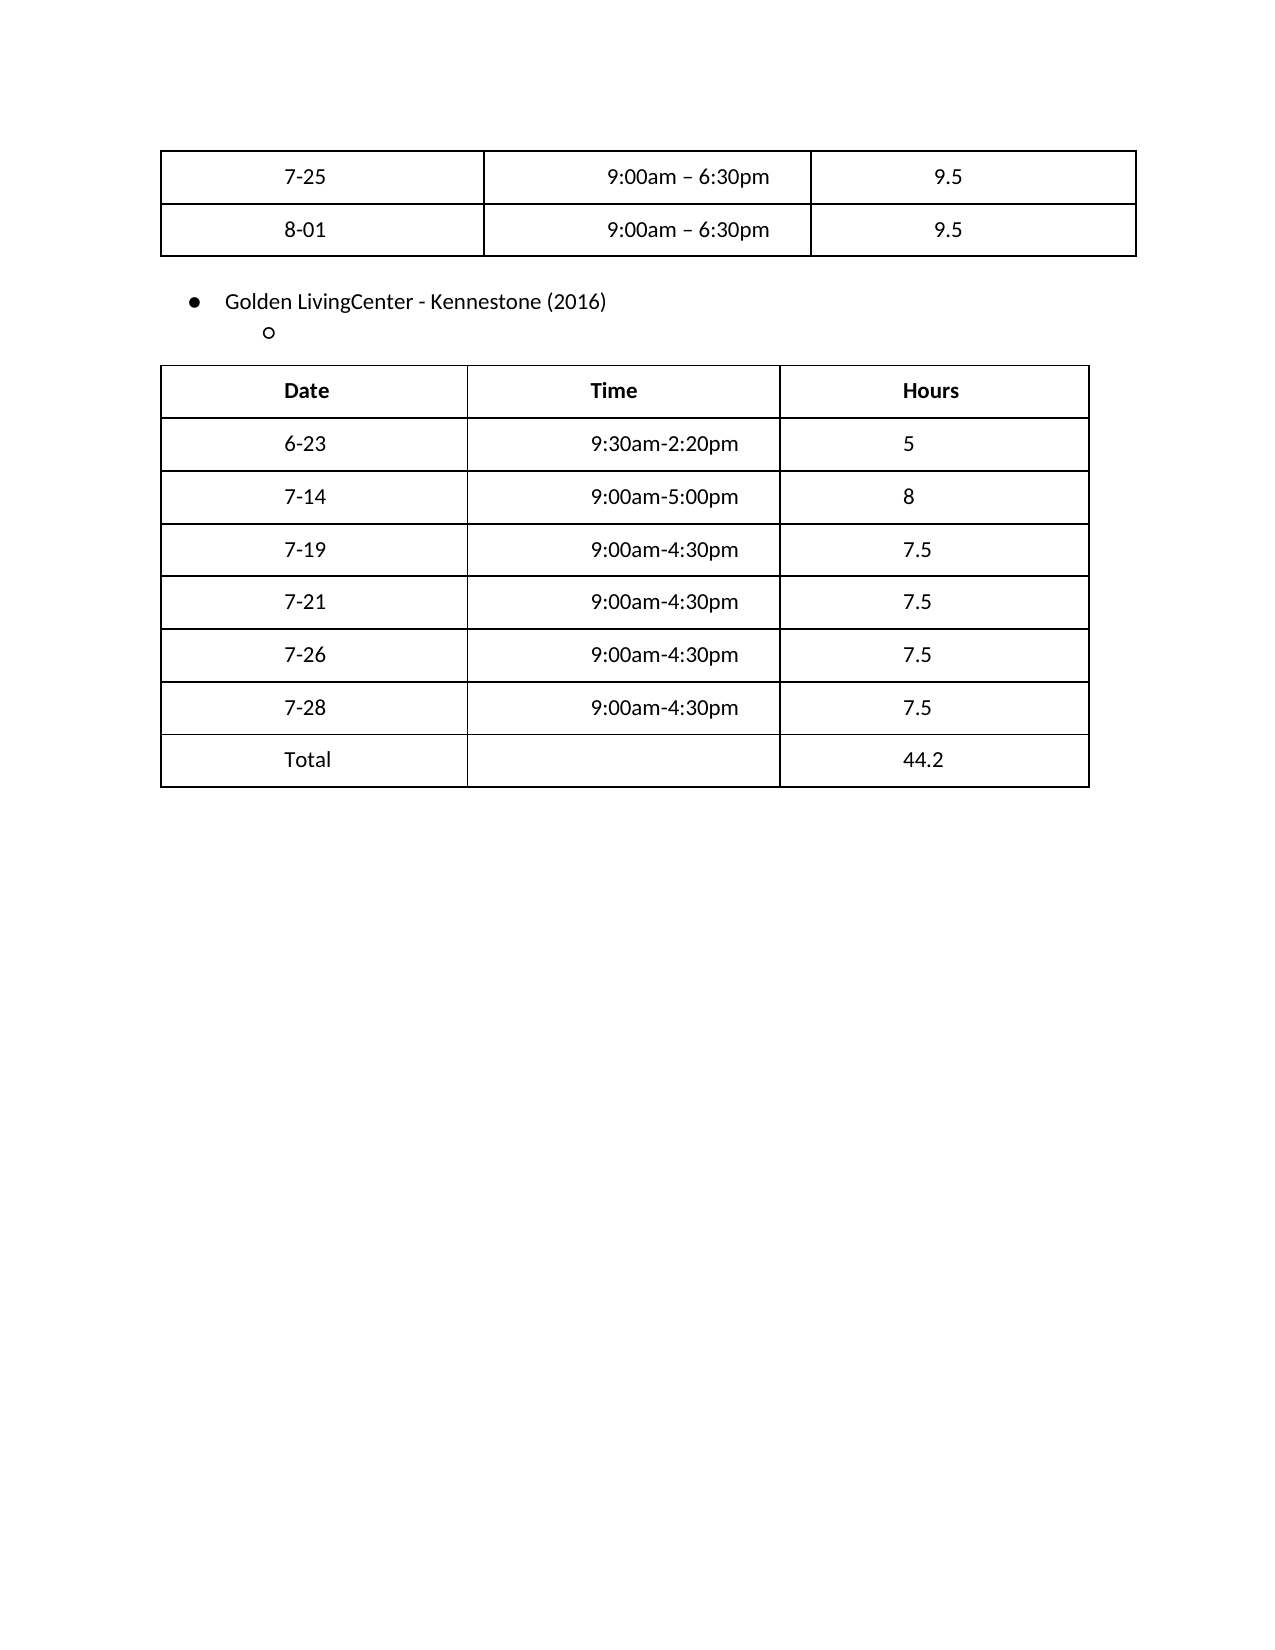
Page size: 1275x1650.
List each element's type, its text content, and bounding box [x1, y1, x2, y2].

table_cell 7-25 [162, 152, 483, 203]
table_cell 7.5 [781, 577, 1088, 628]
table_cell 8-01 [162, 205, 483, 255]
table_cell 7.5 [781, 683, 1088, 733]
table_cell 9:00am-5:00pm [468, 472, 779, 523]
table_cell 7.5 [781, 525, 1088, 575]
table_cell 7-26 [162, 630, 467, 681]
table_cell 9:00am – 6:30pm [485, 152, 810, 203]
table_cell 9:30am-2:20pm [468, 419, 779, 470]
table_header Date [162, 366, 467, 417]
list Golden LivingCenter - Kennestone (2016) [187, 287, 1125, 315]
table_cell 6-23 [162, 419, 467, 470]
table_cell 9:00am-4:30pm [468, 630, 779, 681]
table_cell 9:00am-4:30pm [468, 577, 779, 628]
table_header Time [468, 366, 779, 417]
table_cell 9.5 [812, 205, 1135, 255]
table_cell 7-21 [162, 577, 467, 628]
table_cell 9:00am – 6:30pm [485, 205, 810, 255]
table_cell 7-28 [162, 683, 467, 733]
table_cell 7-19 [162, 525, 467, 575]
table_cell [468, 735, 779, 786]
table_cell 8 [781, 472, 1088, 523]
table_cell 7-14 [162, 472, 467, 523]
table_cell Total [162, 735, 467, 786]
table_cell 9.5 [812, 152, 1135, 203]
table_cell 9:00am-4:30pm [468, 525, 779, 575]
table_cell 7.5 [781, 630, 1088, 681]
table_cell 5 [781, 419, 1088, 470]
table_cell 9:00am-4:30pm [468, 683, 779, 733]
table_cell 44.2 [781, 735, 1088, 786]
table_header Hours [781, 366, 1088, 417]
